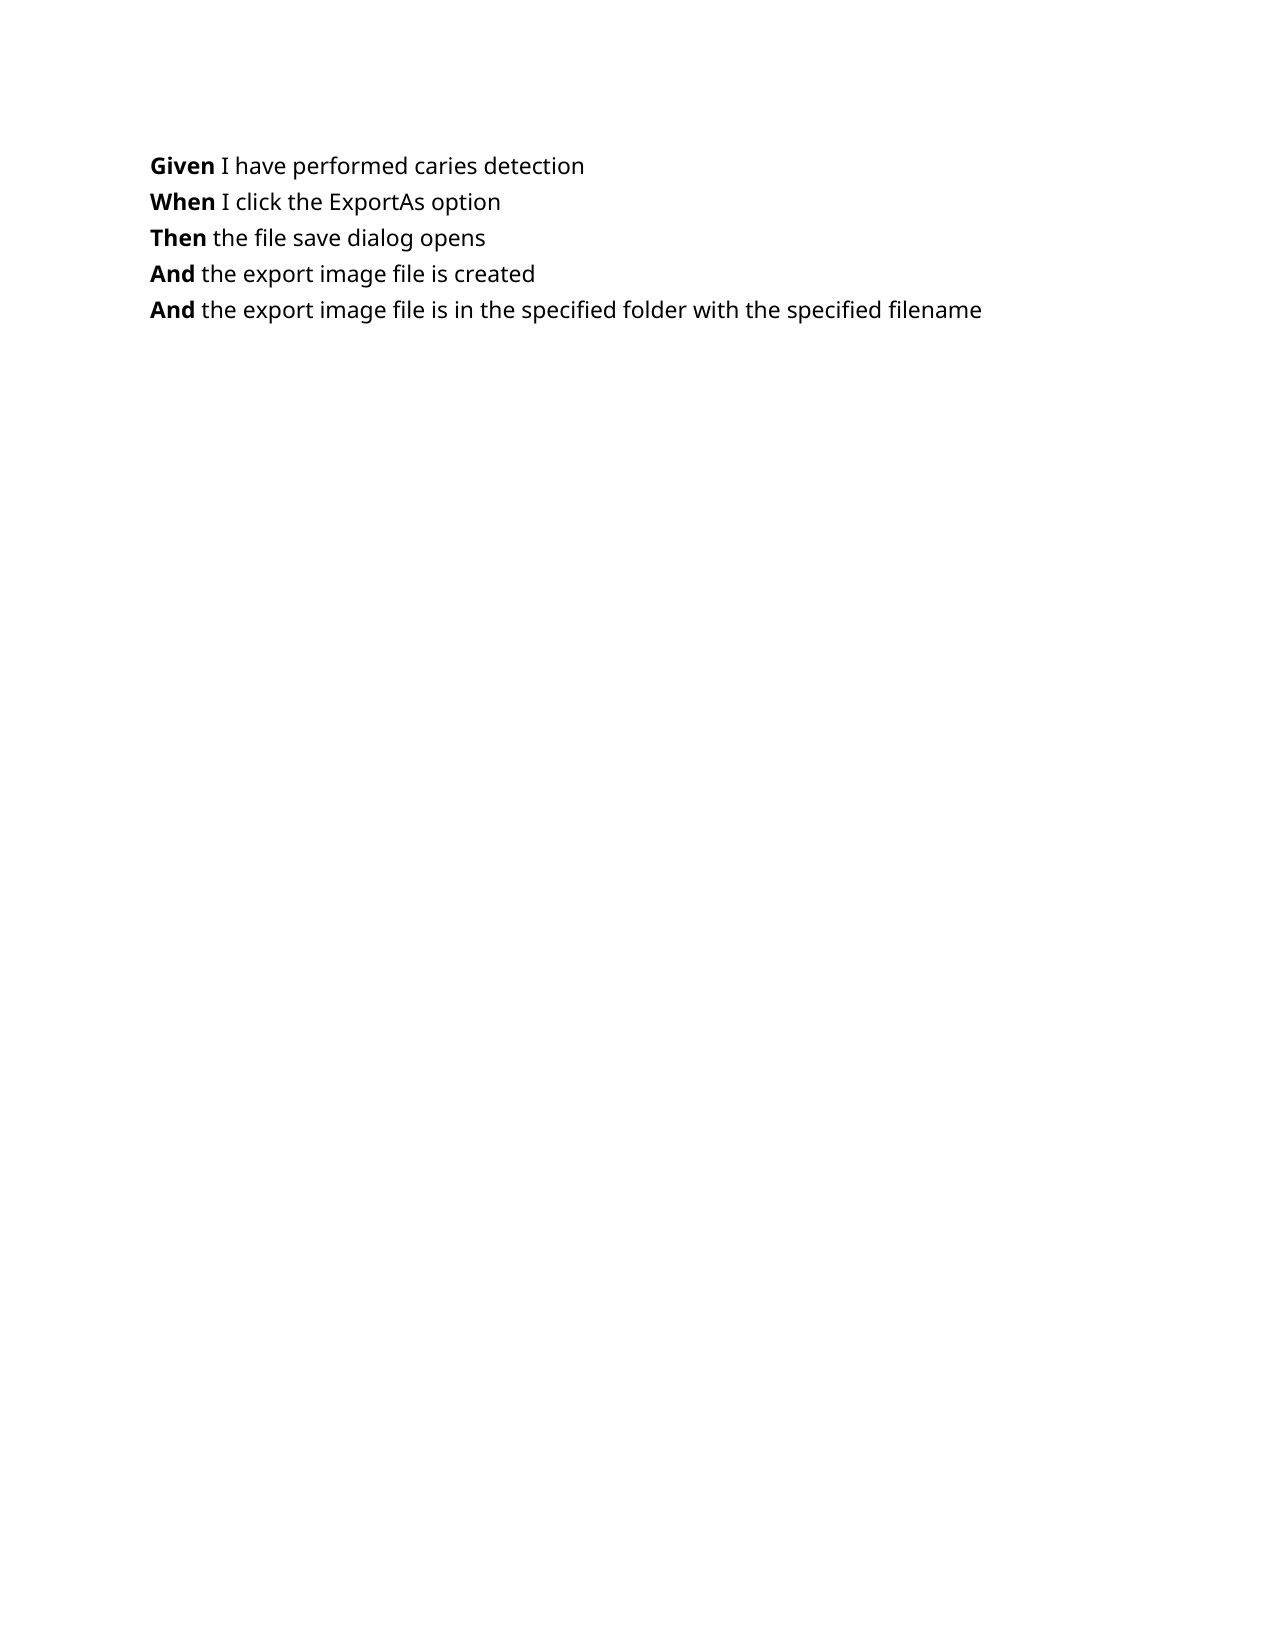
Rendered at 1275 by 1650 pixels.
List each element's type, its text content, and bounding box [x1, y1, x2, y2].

text Then the file save dialog opens [150, 222, 1125, 253]
text When I click the ExportAs option [150, 186, 1125, 217]
text And the export image file is created [150, 258, 1125, 289]
text And the export image file is in the specified folder with the specified filename [150, 294, 1125, 325]
text Given I have performed caries detection [150, 150, 1125, 181]
